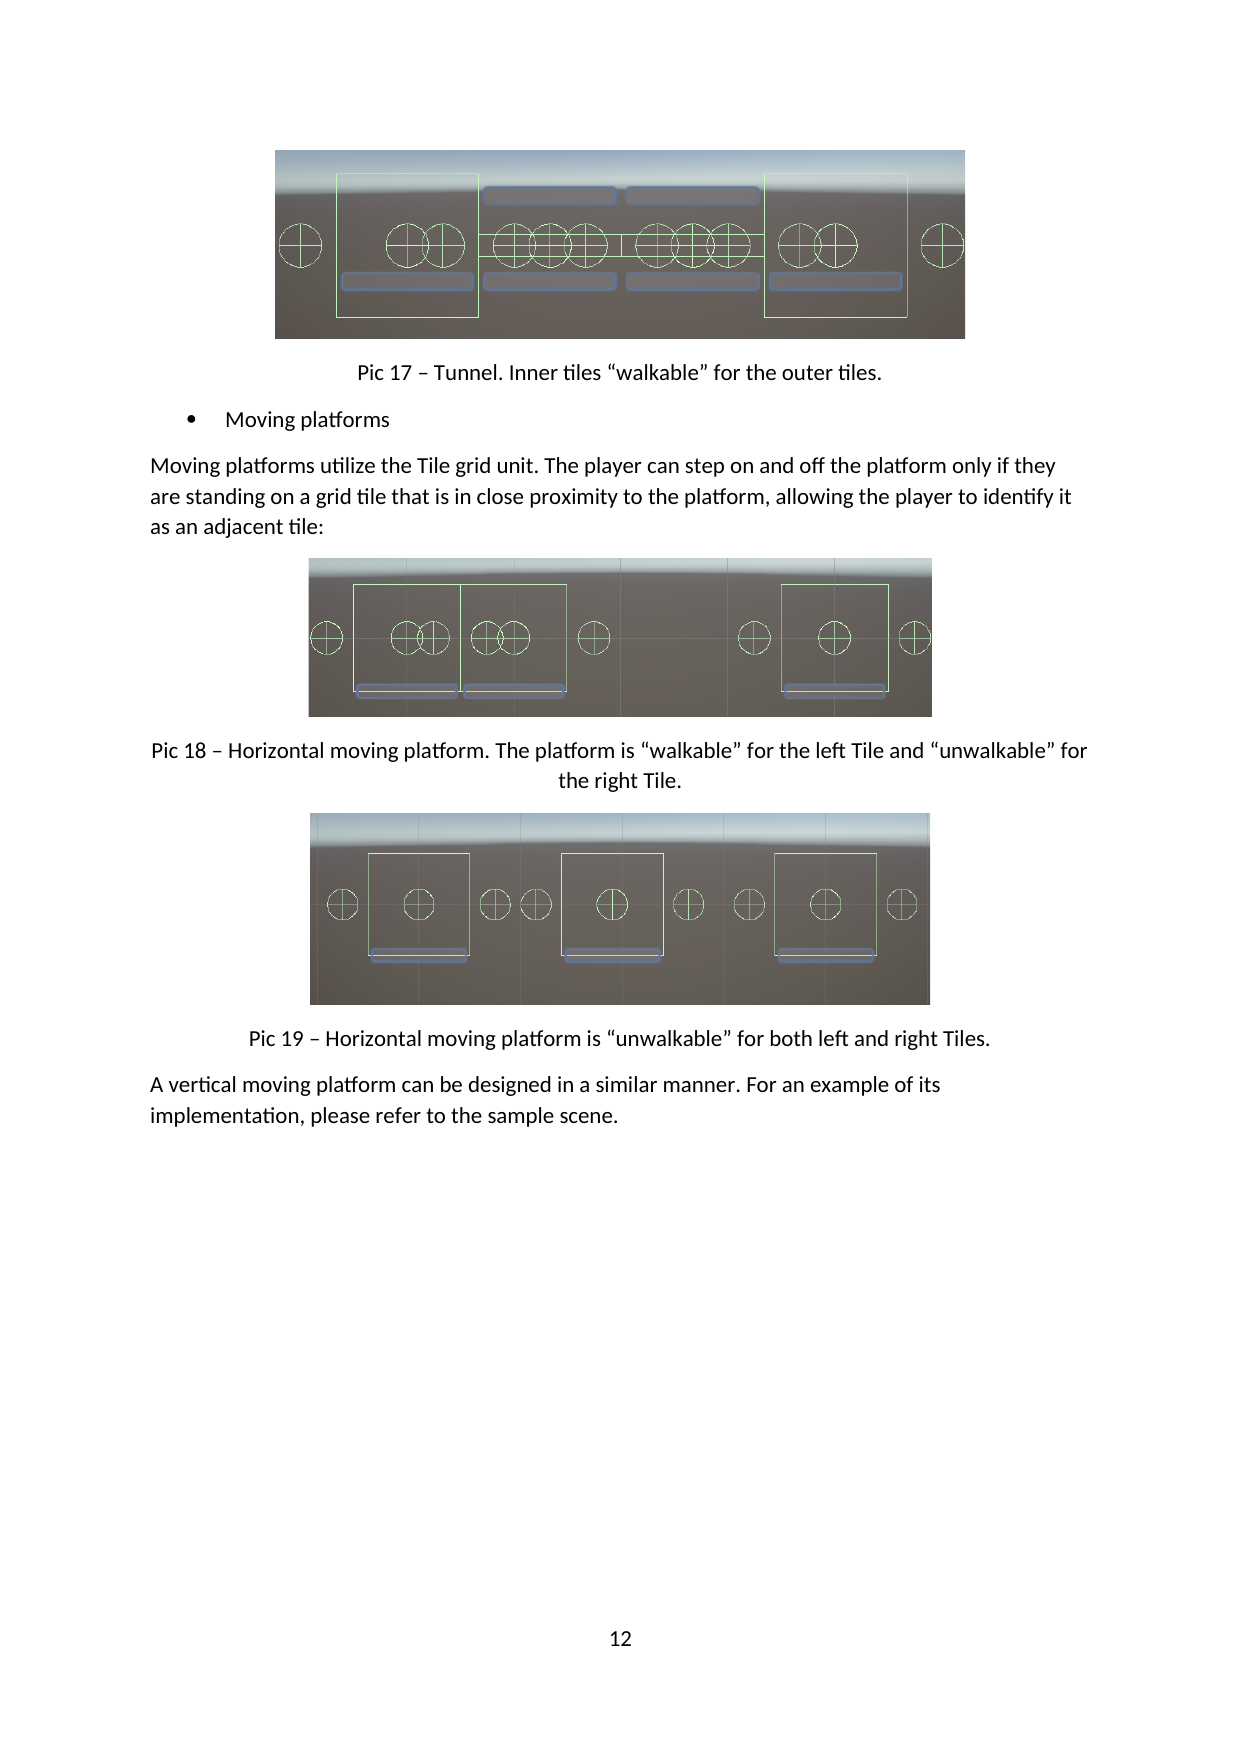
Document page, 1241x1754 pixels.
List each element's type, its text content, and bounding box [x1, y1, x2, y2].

text Pic 17 – Tunnel. Inner tiles “walkable” for the outer tiles. [150, 358, 1090, 386]
picture [310, 813, 931, 1005]
list Moving platforms [187, 405, 1090, 433]
text Pic 19 – Horizontal moving platform is “unwalkable” for both left and right Tiles. [150, 1024, 1090, 1052]
picture [275, 150, 966, 339]
text A vertical moving platform can be designed in a similar manner. For an example of its implementation, please refer to the sample scene. [150, 1071, 1090, 1129]
text Pic 18 – Horizontal moving platform. The platform is “walkable” for the left Tile and “unwalkable” for the right Tile. [150, 736, 1090, 794]
text Moving platforms utilize the Tile grid unit. The player can step on and off the platform only if they are standing on a grid tile that is in close proximity to the platform, allowing the player to identify it as an adjacent tile: [150, 452, 1090, 540]
picture [308, 558, 932, 717]
